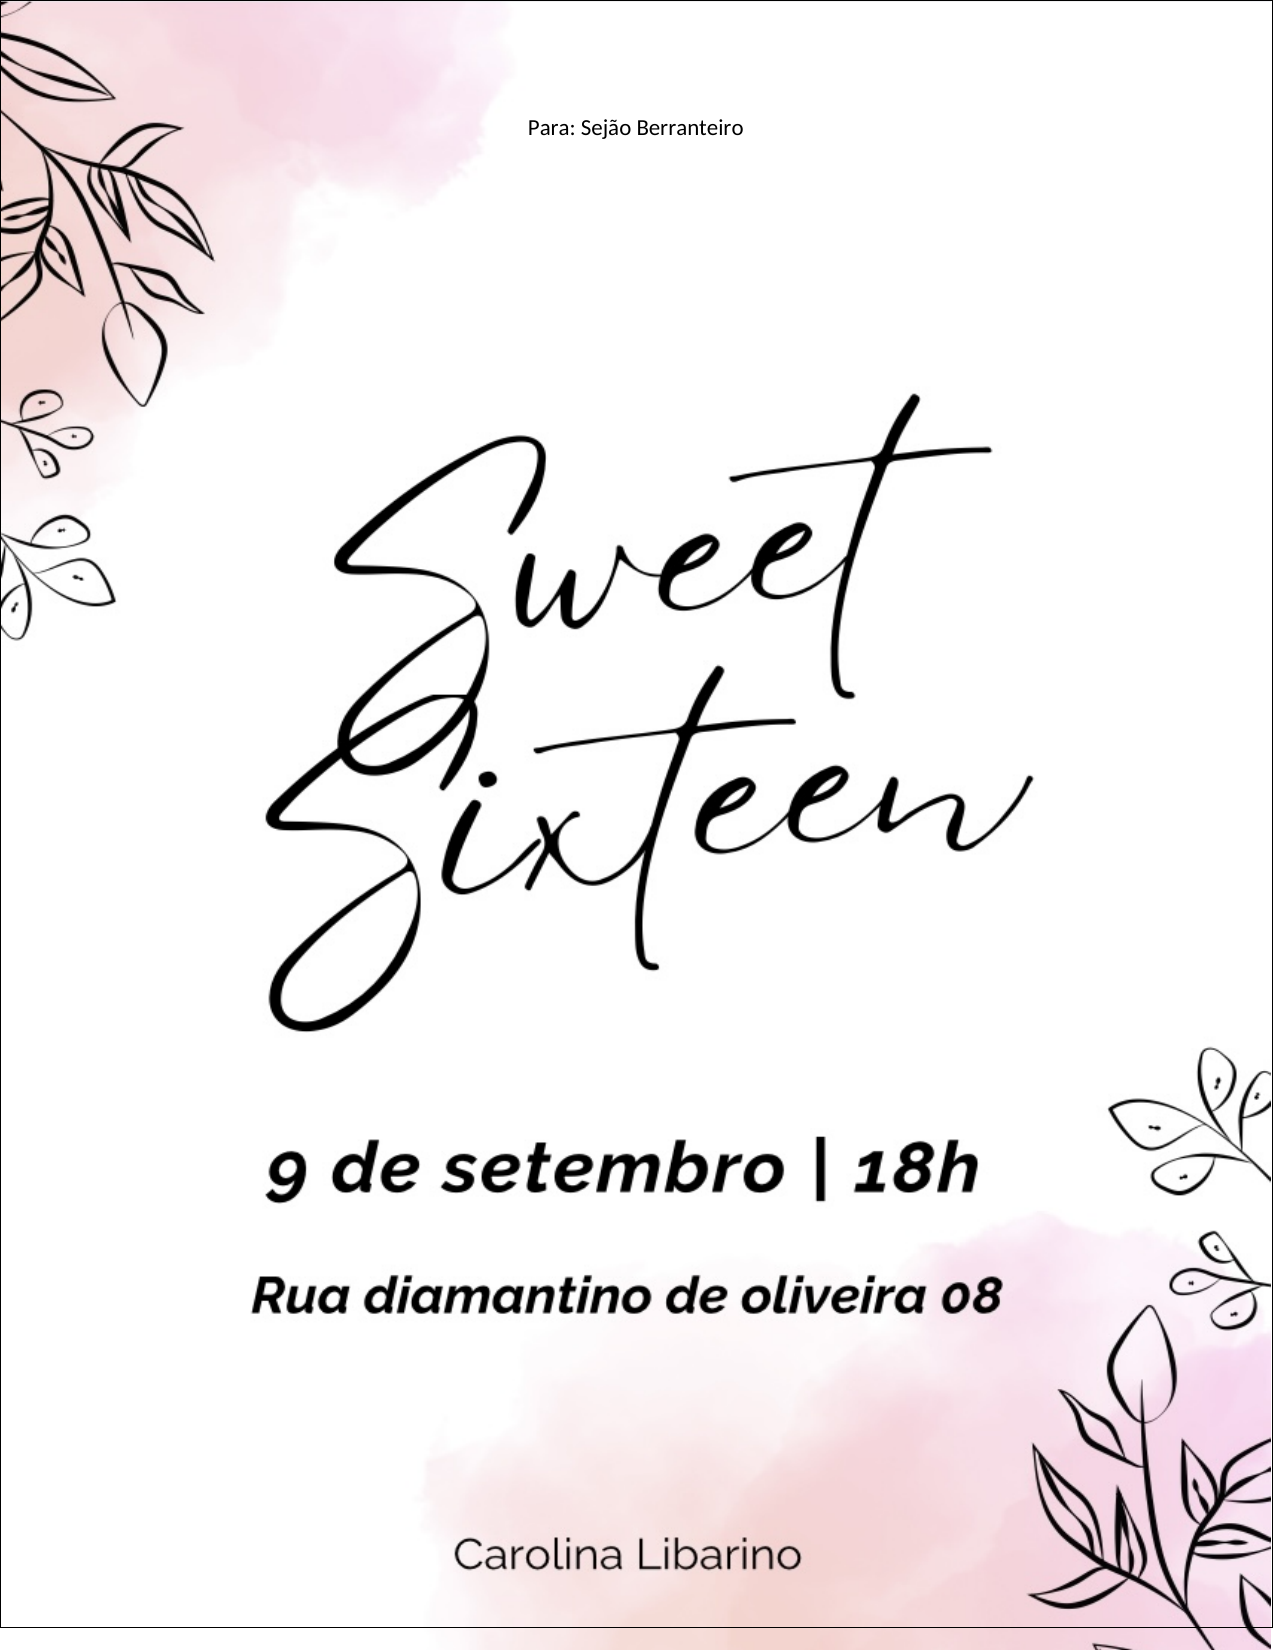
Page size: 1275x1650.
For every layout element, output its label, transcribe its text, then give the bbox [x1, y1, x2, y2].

picture [1, 1628, 1271, 1650]
table_header Para: Sejão Berranteiro [1, 1, 1272, 1627]
